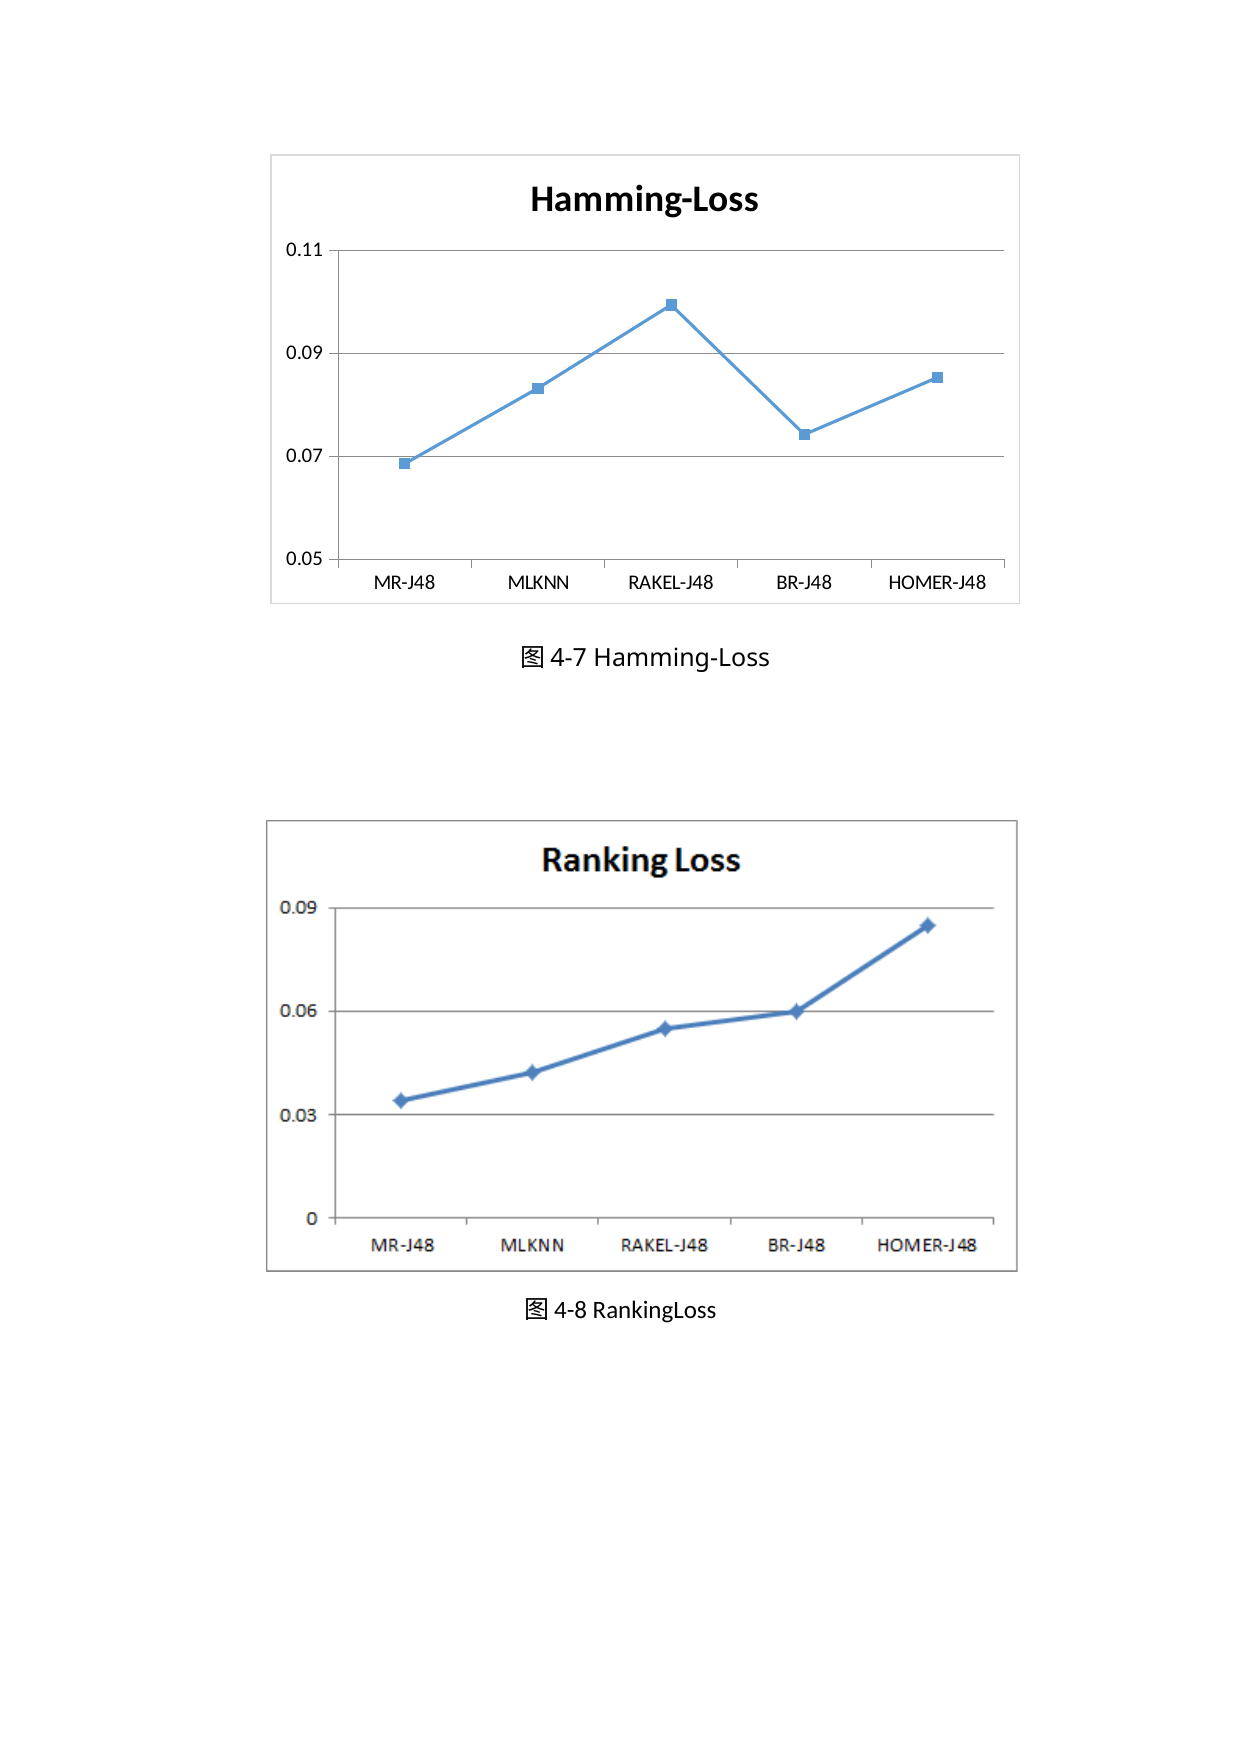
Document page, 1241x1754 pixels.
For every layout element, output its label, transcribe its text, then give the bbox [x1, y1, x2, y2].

picture [266, 820, 1018, 1272]
text 图4-8 RankingLoss [187, 1275, 1053, 1340]
text 图4-7 Hamming-Loss [187, 623, 1053, 688]
